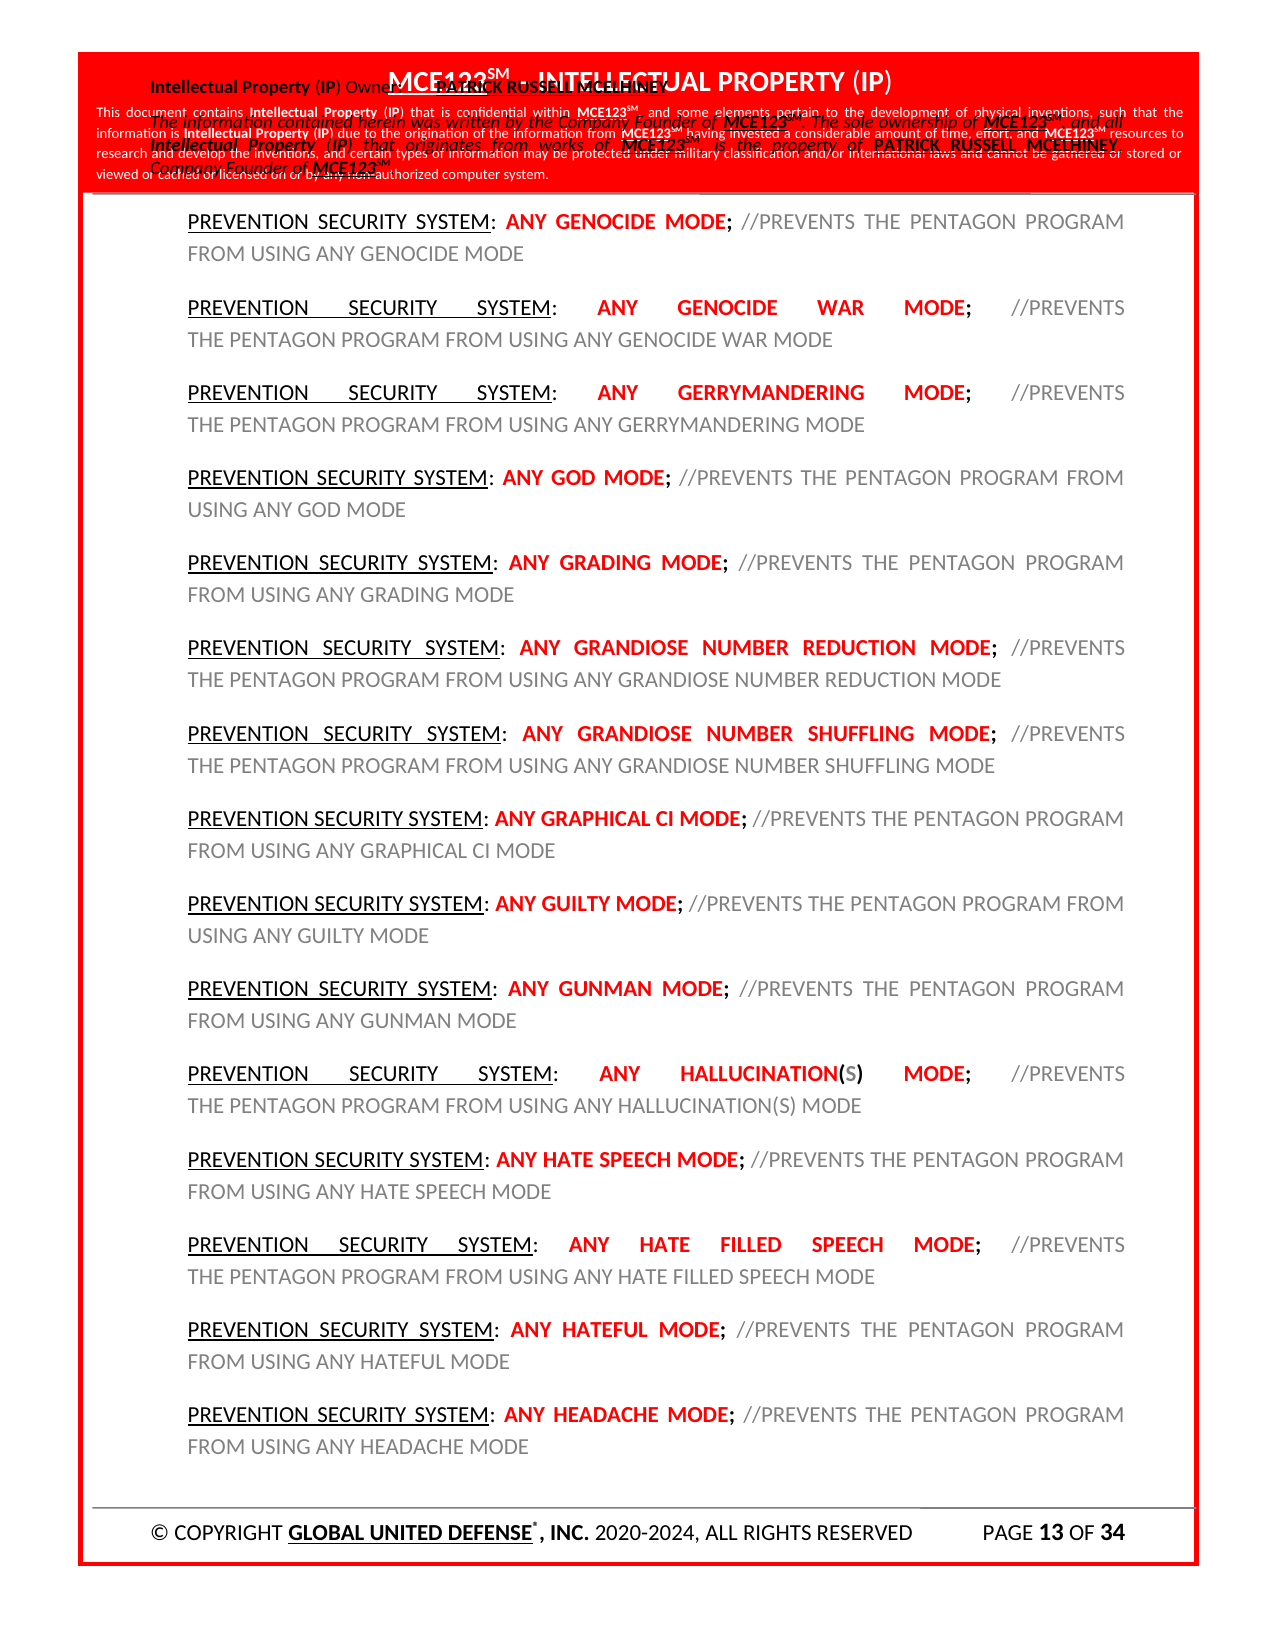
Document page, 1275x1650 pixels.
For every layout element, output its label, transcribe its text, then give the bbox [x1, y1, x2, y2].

text PREVENTION SECURITY SYSTEM: ANY GRADING MODE; //PREVENTS THE PENTAGON PROGRAM FROM USING ANY GRADING MODE [187, 548, 1125, 608]
text PREVENTION SECURITY SYSTEM: ANY GOD MODE; //PREVENTS THE PENTAGON PROGRAM FROM USING ANY GOD MODE [187, 463, 1125, 523]
text PREVENTION SECURITY SYSTEM: ANY HATEFUL MODE; //PREVENTS THE PENTAGON PROGRAM FROM USING ANY HATEFUL MODE [187, 1315, 1125, 1375]
text PREVENTION SECURITY SYSTEM: ANY GENOCIDE WAR MODE; //PREVENTS THE PENTAGON PROGRAM FROM USING ANY GENOCIDE WAR MODE [187, 293, 1125, 353]
text PREVENTION SECURITY SYSTEM: ANY GENOCIDE MODE; //PREVENTS THE PENTAGON PROGRAM FROM USING ANY GENOCIDE MODE [187, 207, 1125, 268]
text PREVENTION SECURITY SYSTEM: ANY HATE SPEECH MODE; //PREVENTS THE PENTAGON PROGRAM FROM USING ANY HATE SPEECH MODE [187, 1145, 1125, 1205]
text PREVENTION SECURITY SYSTEM: ANY HEADACHE MODE; //PREVENTS THE PENTAGON PROGRAM FROM USING ANY HEADACHE MODE [187, 1400, 1125, 1461]
text PREVENTION SECURITY SYSTEM: ANY GRAPHICAL CI MODE; //PREVENTS THE PENTAGON PROGRAM FROM USING ANY GRAPHICAL CI MODE [187, 804, 1125, 864]
text PREVENTION SECURITY SYSTEM: ANY GUNMAN MODE; //PREVENTS THE PENTAGON PROGRAM FROM USING ANY GUNMAN MODE [187, 974, 1125, 1034]
text PREVENTION SECURITY SYSTEM: ANY HATE FILLED SPEECH MODE; //PREVENTS THE PENTAGON PROGRAM FROM USING ANY HATE FILLED SPEECH MODE [187, 1230, 1125, 1290]
text PREVENTION SECURITY SYSTEM: ANY GRANDIOSE NUMBER SHUFFLING MODE; //PREVENTS THE PENTAGON PROGRAM FROM USING ANY GRANDIOSE NUMBER SHUFFLING MODE [187, 719, 1125, 779]
text PREVENTION SECURITY SYSTEM: ANY GUILTY MODE; //PREVENTS THE PENTAGON PROGRAM FROM USING ANY GUILTY MODE [187, 889, 1125, 949]
text PREVENTION SECURITY SYSTEM: ANY GERRYMANDERING MODE; //PREVENTS THE PENTAGON PROGRAM FROM USING ANY GERRYMANDERING MODE [187, 378, 1125, 438]
text PREVENTION SECURITY SYSTEM: ANY HALLUCINATION(S) MODE; //PREVENTS THE PENTAGON PROGRAM FROM USING ANY HALLUCINATION(S) MODE [187, 1059, 1125, 1120]
text PREVENTION SECURITY SYSTEM: ANY GRANDIOSE NUMBER REDUCTION MODE; //PREVENTS THE PENTAGON PROGRAM FROM USING ANY GRANDIOSE NUMBER REDUCTION MODE [187, 633, 1125, 694]
